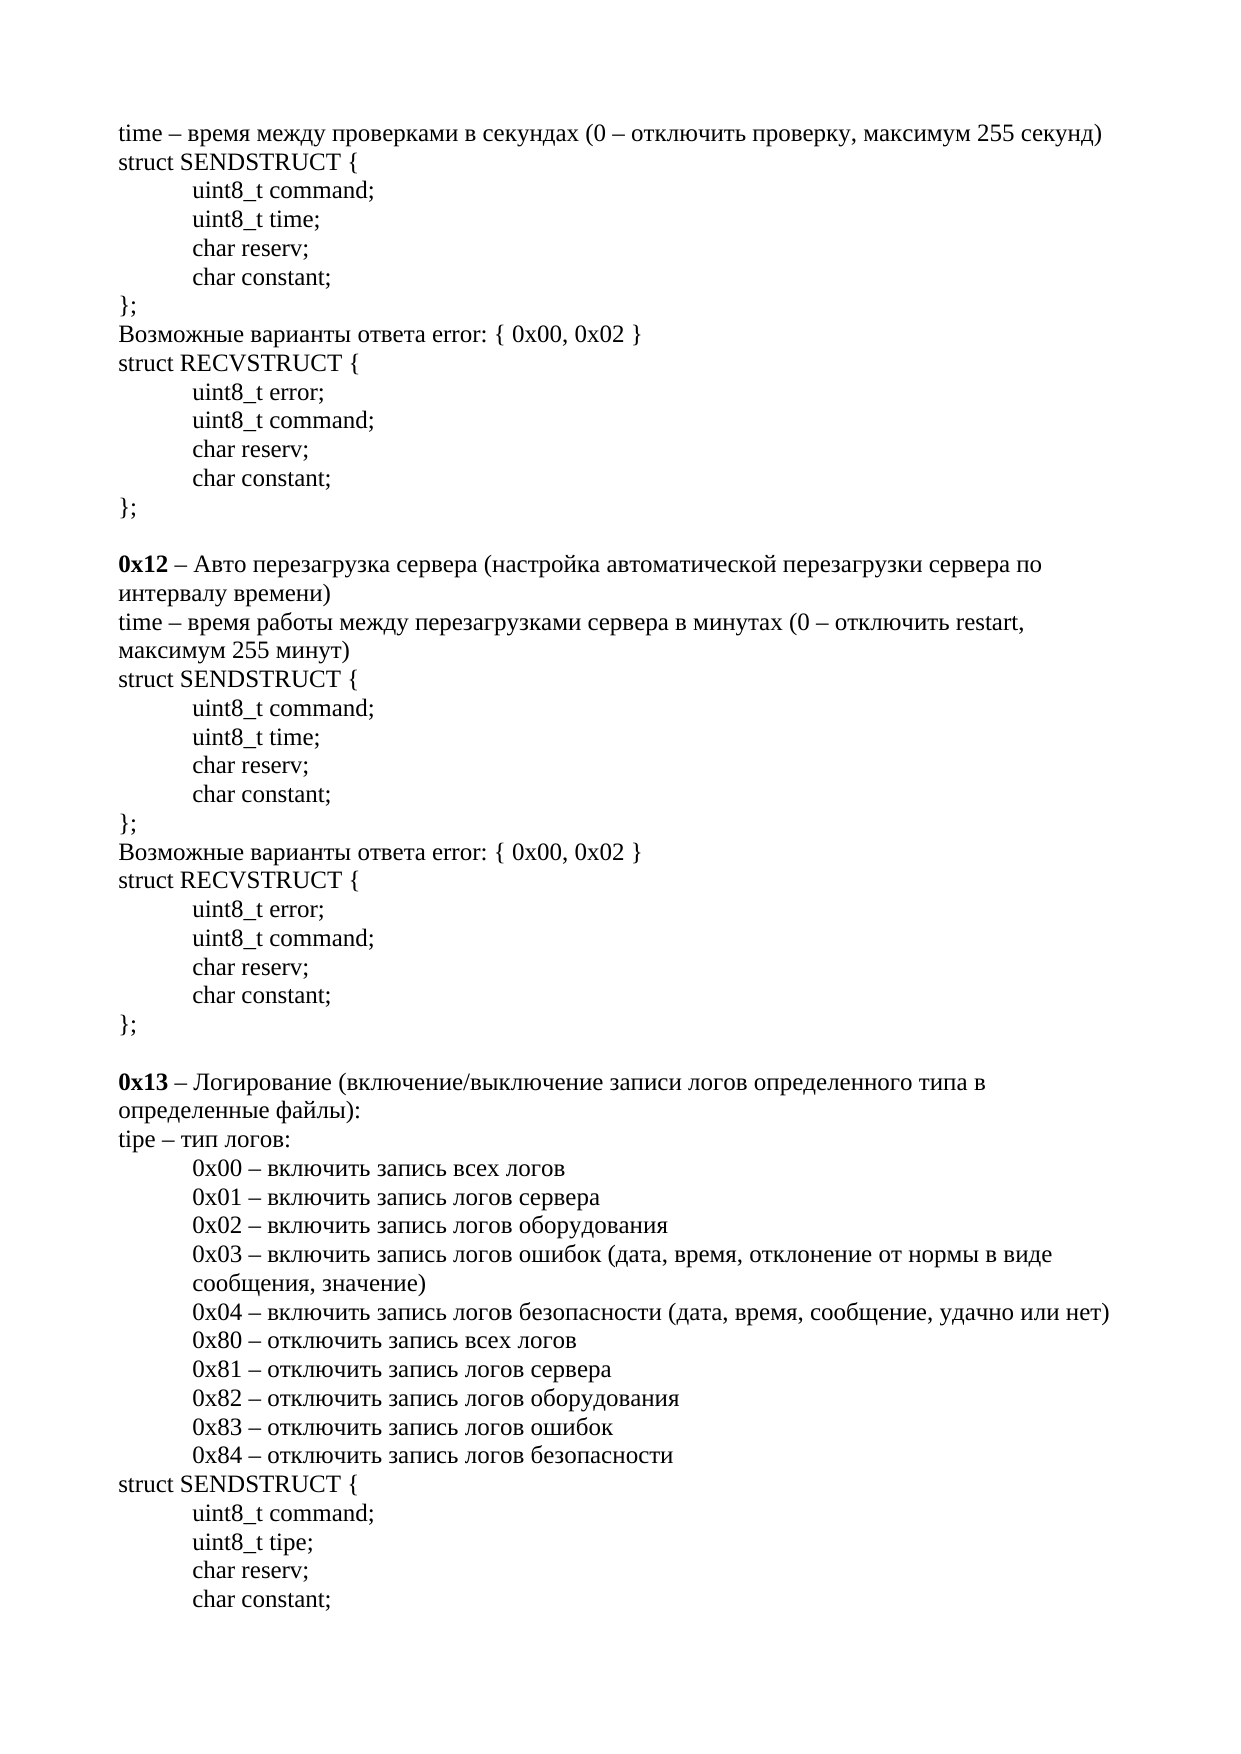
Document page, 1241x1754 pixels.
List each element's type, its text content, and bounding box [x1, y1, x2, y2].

text char reserv; [118, 233, 1122, 262]
text 0х12 – Авто перезагрузка сервера (настройка автоматической перезагрузки сервера по интервалу времени) [118, 549, 1122, 607]
text 0х02 – включить запись логов оборудования [192, 1211, 1122, 1239]
text uint8_t command; [192, 923, 1122, 952]
text uint8_t command; [192, 406, 1122, 434]
text }; [118, 492, 1122, 521]
text 0х84 – отключить запись логов безопасности [192, 1441, 1122, 1469]
text 0х01 – включить запись логов сервера [192, 1182, 1122, 1211]
text time – время работы между перезагрузками сервера в минутах (0 – отключить restart, максимум 255 минут) [118, 607, 1122, 664]
text struct SENDSTRUCT { [118, 664, 1122, 693]
text uint8_t command; [192, 693, 1122, 722]
text uint8_t error; [118, 894, 1122, 923]
text 0х82 – отключить запись логов оборудования [192, 1383, 1122, 1412]
text 0х04 – включить запись логов безопасности (дата, время, сообщение, удачно или нет) [192, 1297, 1122, 1326]
text 0х83 – отключить запись логов ошибок [192, 1412, 1122, 1441]
text uint8_t error; [118, 377, 1122, 406]
text struct RECVSTRUCT { [118, 866, 1122, 894]
text uint8_t command; [192, 176, 1122, 204]
text }; [118, 808, 1122, 837]
text uint8_t tipe; [192, 1527, 1122, 1556]
text uint8_t time; [192, 204, 1122, 233]
text char reserv; [118, 434, 1122, 463]
text 0х80 – отключить запись всех логов [192, 1326, 1122, 1354]
text char reserv; [118, 1556, 1122, 1584]
text uint8_t time; [192, 722, 1122, 751]
text time – время между проверками в секундах (0 – отключить проверку, максимум 255 секунд) [118, 118, 1122, 147]
text }; [118, 1009, 1122, 1038]
text struct SENDSTRUCT { [118, 1469, 1122, 1498]
text 0х13 – Логирование (включение/выключение записи логов определенного типа в определенные файлы): [118, 1067, 1122, 1124]
text tipe – тип логов: [118, 1124, 1122, 1153]
text char constant; [192, 779, 1122, 808]
text }; [118, 291, 1122, 319]
text char constant; [192, 1584, 1122, 1613]
text struct SENDSTRUCT { [118, 147, 1122, 176]
text char constant; [118, 463, 1122, 492]
text char reserv; [118, 952, 1122, 981]
text 0х81 – отключить запись логов сервера [192, 1354, 1122, 1383]
text Возможные варианты ответа error: { 0х00, 0х02 } [118, 319, 1122, 348]
text char constant; [118, 981, 1122, 1009]
text uint8_t command; [192, 1498, 1122, 1527]
text char constant; [192, 262, 1122, 291]
text 0х00 – включить запись всех логов [192, 1153, 1122, 1182]
text char reserv; [118, 751, 1122, 779]
text Возможные варианты ответа error: { 0х00, 0х02 } [118, 837, 1122, 866]
text 0х03 – включить запись логов ошибок (дата, время, отклонение от нормы в виде сообщения, значение) [192, 1239, 1122, 1297]
text struct RECVSTRUCT { [118, 348, 1122, 377]
